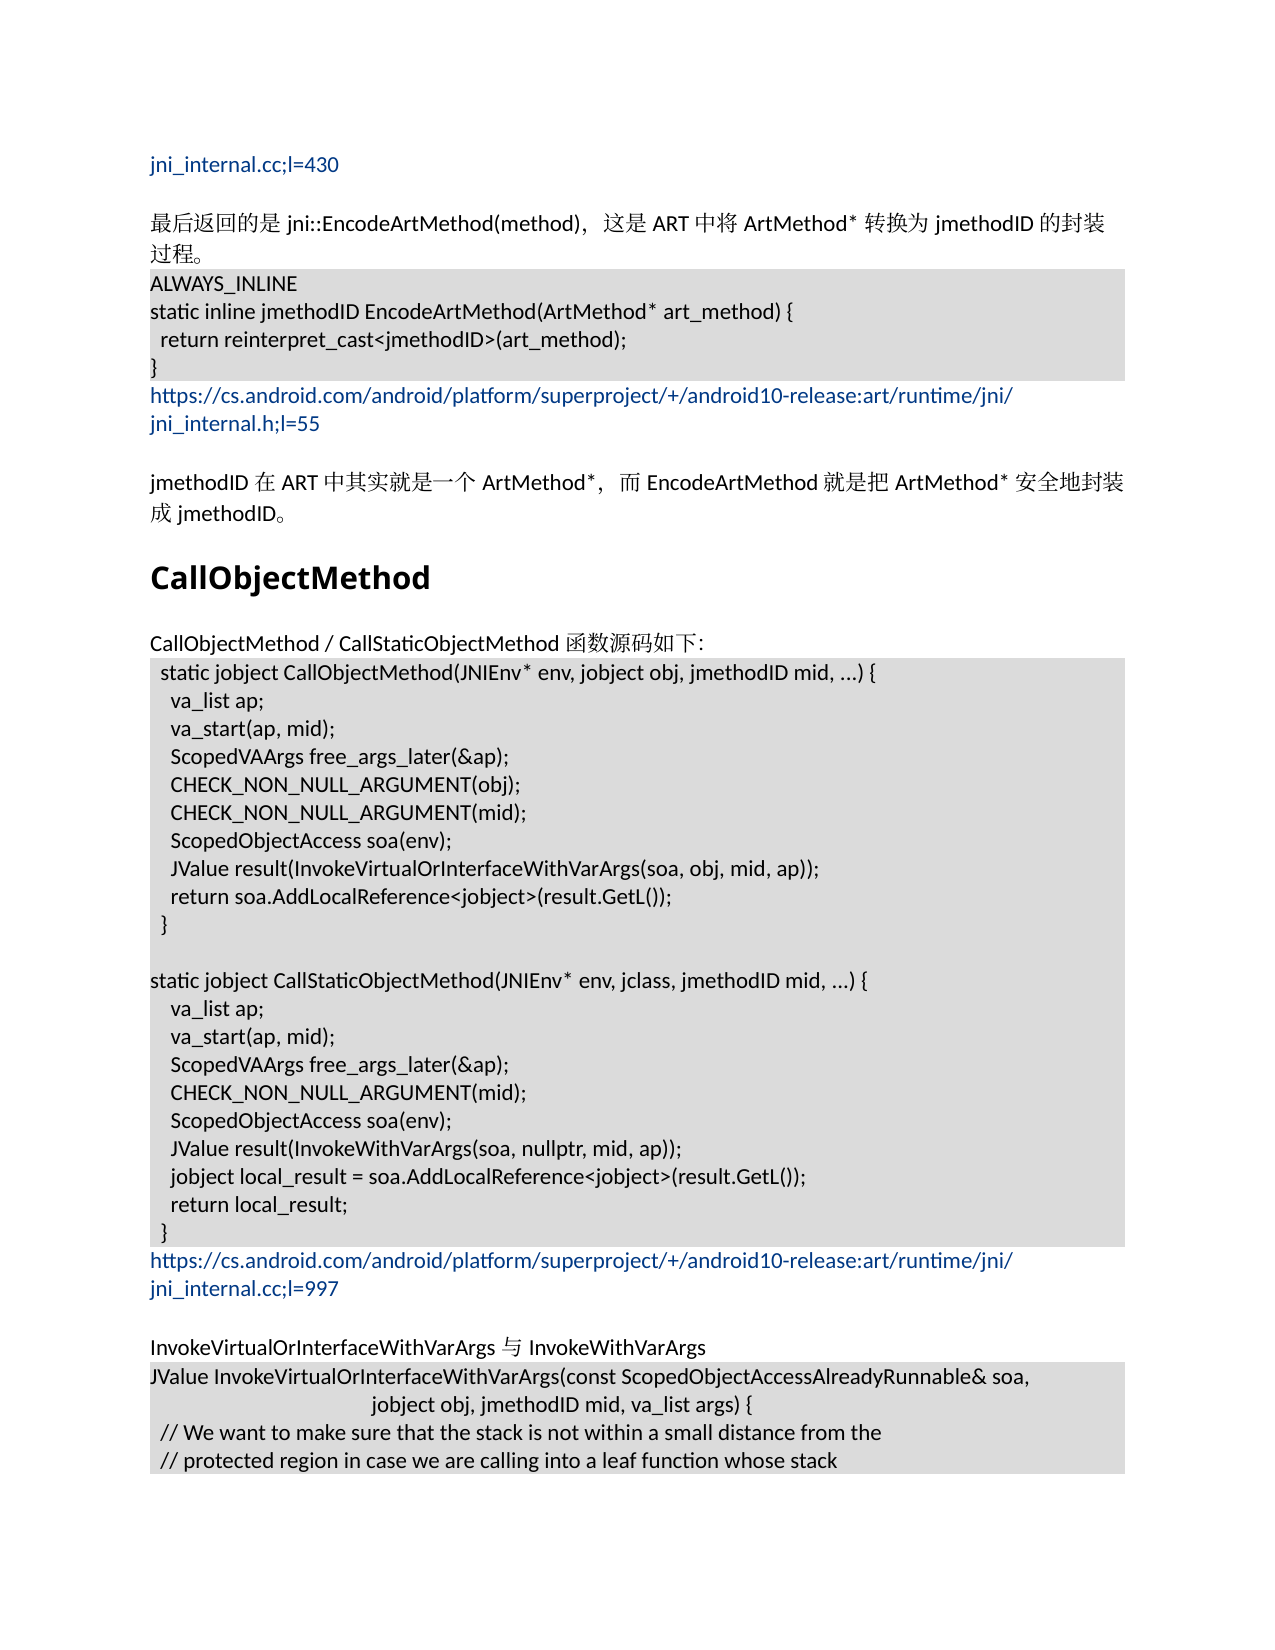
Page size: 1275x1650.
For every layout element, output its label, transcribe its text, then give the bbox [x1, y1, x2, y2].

text static jobject CallStaticObjectMethod(JNIEnv* env, jclass, jmethodID mid, ...) { [150, 966, 1125, 994]
text static inline jmethodID EncodeArtMethod(ArtMethod* art_method) { [150, 297, 1125, 325]
text } [150, 910, 1125, 938]
text jobject local_result = soa.AddLocalReference<jobject>(result.GetL()); [150, 1162, 1125, 1191]
text va_list ap; [150, 994, 1125, 1022]
text https://cs.android.com/android/platform/superproject/+/android10-release:art/runtime/jni/jni_internal.h;l=55 [150, 381, 1125, 437]
text https://cs.android.com/android/platform/superproject/+/android10-release:art/runtime/jni/jni_internal.cc;l=997 [150, 1247, 1125, 1303]
text return soa.AddLocalReference<jobject>(result.GetL()); [150, 882, 1125, 910]
text ScopedObjectAccess soa(env); [150, 1106, 1125, 1134]
text static jobject CallObjectMethod(JNIEnv* env, jobject obj, jmethodID mid, ...) { [150, 658, 1125, 686]
text CHECK_NON_NULL_ARGUMENT(obj); [150, 770, 1125, 798]
text // We want to make sure that the stack is not within a small distance from the [150, 1418, 1125, 1446]
text } [150, 1218, 1125, 1247]
text JValue result(InvokeVirtualOrInterfaceWithVarArgs(soa, obj, mid, ap)); [150, 854, 1125, 882]
text CHECK_NON_NULL_ARGUMENT(mid); [150, 798, 1125, 826]
text } [150, 353, 1125, 381]
text ScopedVAArgs free_args_later(&ap); [150, 742, 1125, 770]
text ScopedVAArgs free_args_later(&ap); [150, 1050, 1125, 1078]
text return reinterpret_cast<jmethodID>(art_method); [150, 325, 1125, 353]
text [150, 150, 1125, 178]
text ALWAYS_INLINE [150, 269, 1125, 297]
text ScopedObjectAccess soa(env); [150, 826, 1125, 854]
text jmethodID 在 ART 中其实就是一个 ArtMethod*，而 EncodeArtMethod 就是把 ArtMethod* 安全地封装成 jmethodID。 [150, 465, 1125, 528]
text jobject obj, jmethodID mid, va_list args) { [150, 1390, 1125, 1418]
text // protected region in case we are calling into a leaf function whose stack [150, 1446, 1125, 1474]
text InvokeVirtualOrInterfaceWithVarArgs 与 InvokeWithVarArgs [150, 1331, 1125, 1362]
text va_list ap; [150, 686, 1125, 714]
text 最后返回的是 jni::EncodeArtMethod(method)，这是 ART 中将 ArtMethod* 转换为 jmethodID 的封装过程。 [150, 206, 1125, 269]
text JValue result(InvokeWithVarArgs(soa, nullptr, mid, ap)); [150, 1134, 1125, 1162]
text JValue InvokeVirtualOrInterfaceWithVarArgs(const ScopedObjectAccessAlreadyRunnable& soa, [150, 1362, 1125, 1390]
text va_start(ap, mid); [150, 1022, 1125, 1050]
text va_start(ap, mid); [150, 714, 1125, 742]
text CHECK_NON_NULL_ARGUMENT(mid); [150, 1078, 1125, 1106]
text return local_result; [150, 1191, 1125, 1218]
text CallObjectMethod / CallStaticObjectMethod 函数源码如下： [150, 627, 1125, 658]
